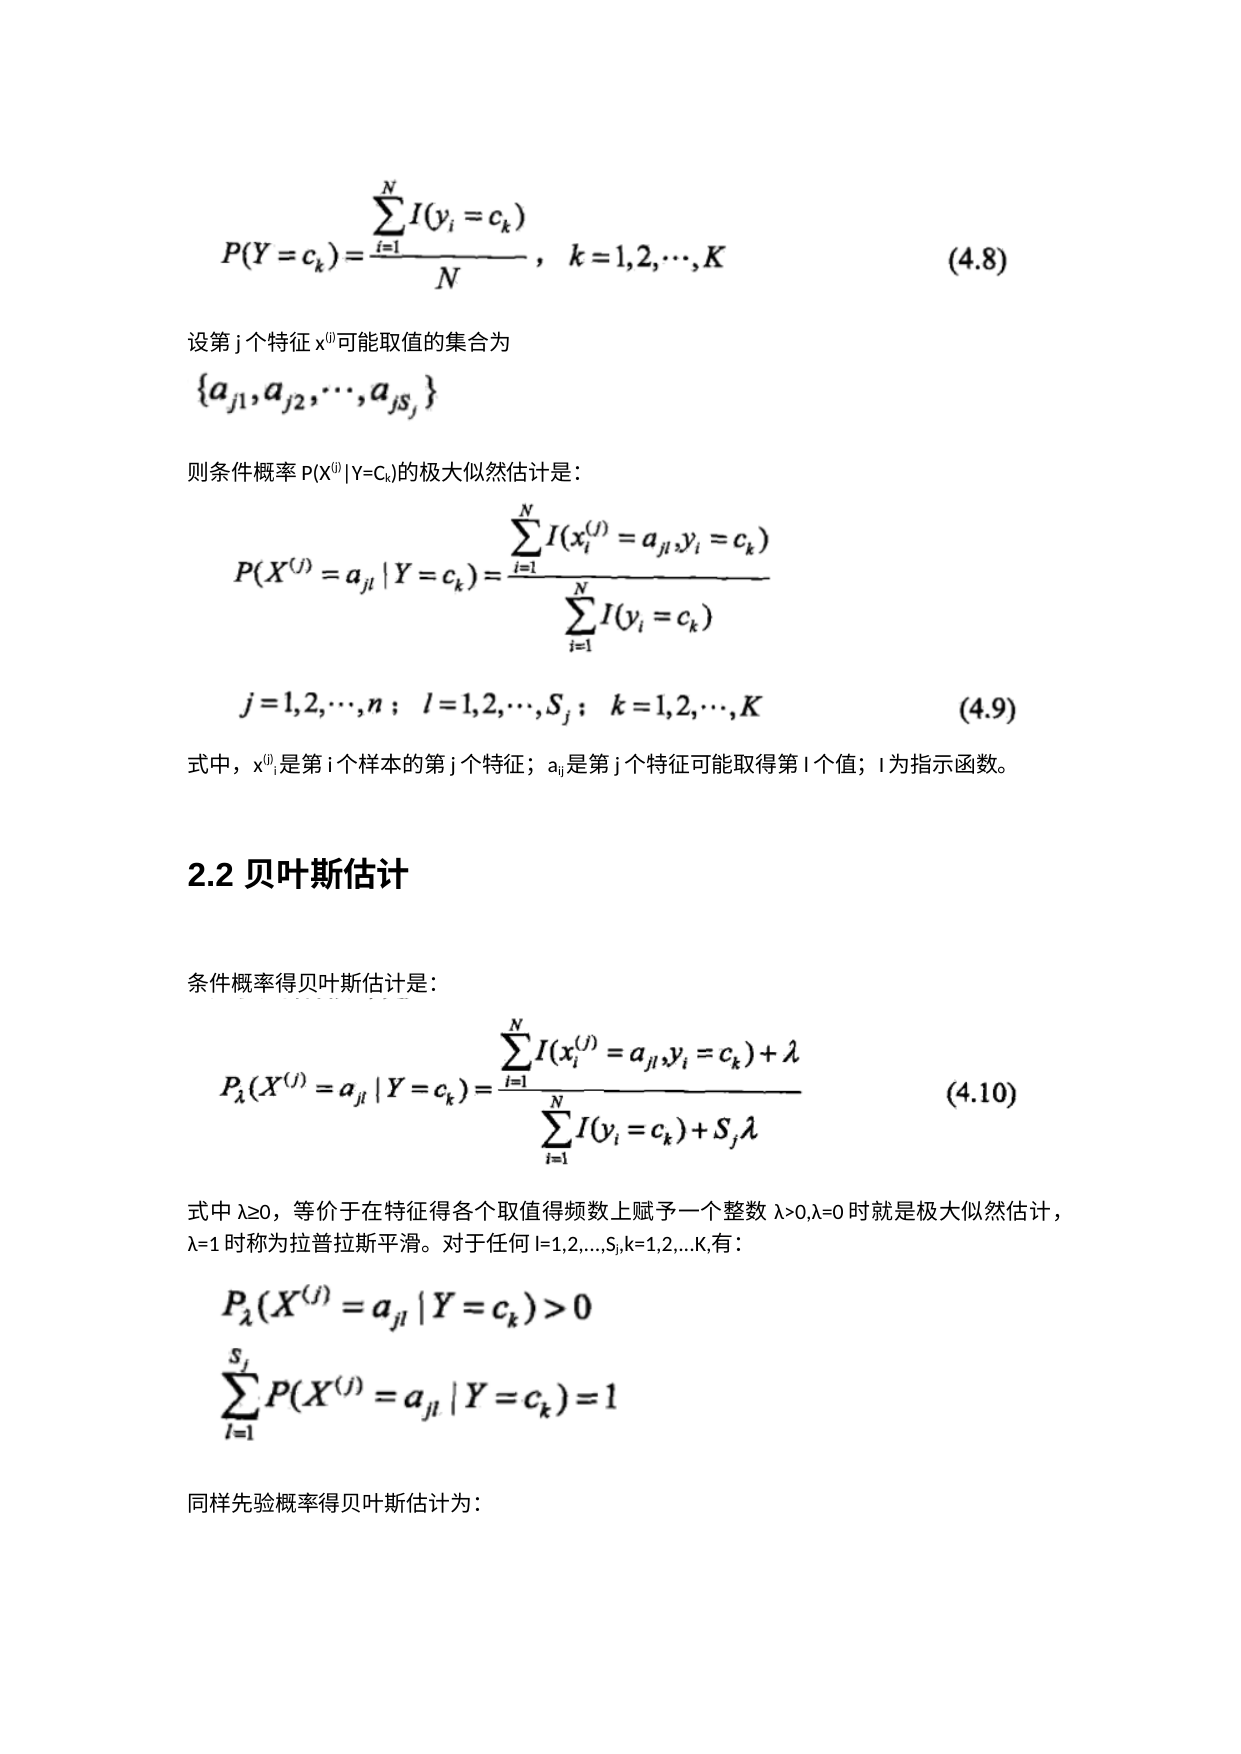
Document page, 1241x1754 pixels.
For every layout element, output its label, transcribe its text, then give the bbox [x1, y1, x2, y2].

text 同样先验概率得贝叶斯估计为： [187, 1486, 1053, 1518]
text 条件概率得贝叶斯估计是： [187, 966, 1053, 998]
picture [187, 487, 1052, 744]
text 设第j个特征x(j)可能取值的集合为 [187, 324, 1053, 357]
picture [187, 998, 1053, 1182]
picture [187, 1258, 727, 1466]
picture [187, 162, 1052, 302]
text 式中，x(j)i是第i个样本的第j个特征；aij是第j个特征可能取得第l个值；I为指示函数。 [187, 747, 1053, 779]
text 式中λ≥0，等价于在特征得各个取值得频数上赋予一个整数λ>0,λ=0时就是极大似然估计，λ=1时称为拉普拉斯平滑。对于任何l=1,2,...,Sj,k=1,2,...K,有： [187, 1193, 1053, 1258]
picture [187, 357, 444, 432]
subtitle 2.2 贝叶斯估计 [187, 839, 1053, 904]
text 则条件概率P(X(j)|Y=Ck)的极大似然估计是： [187, 454, 1053, 487]
